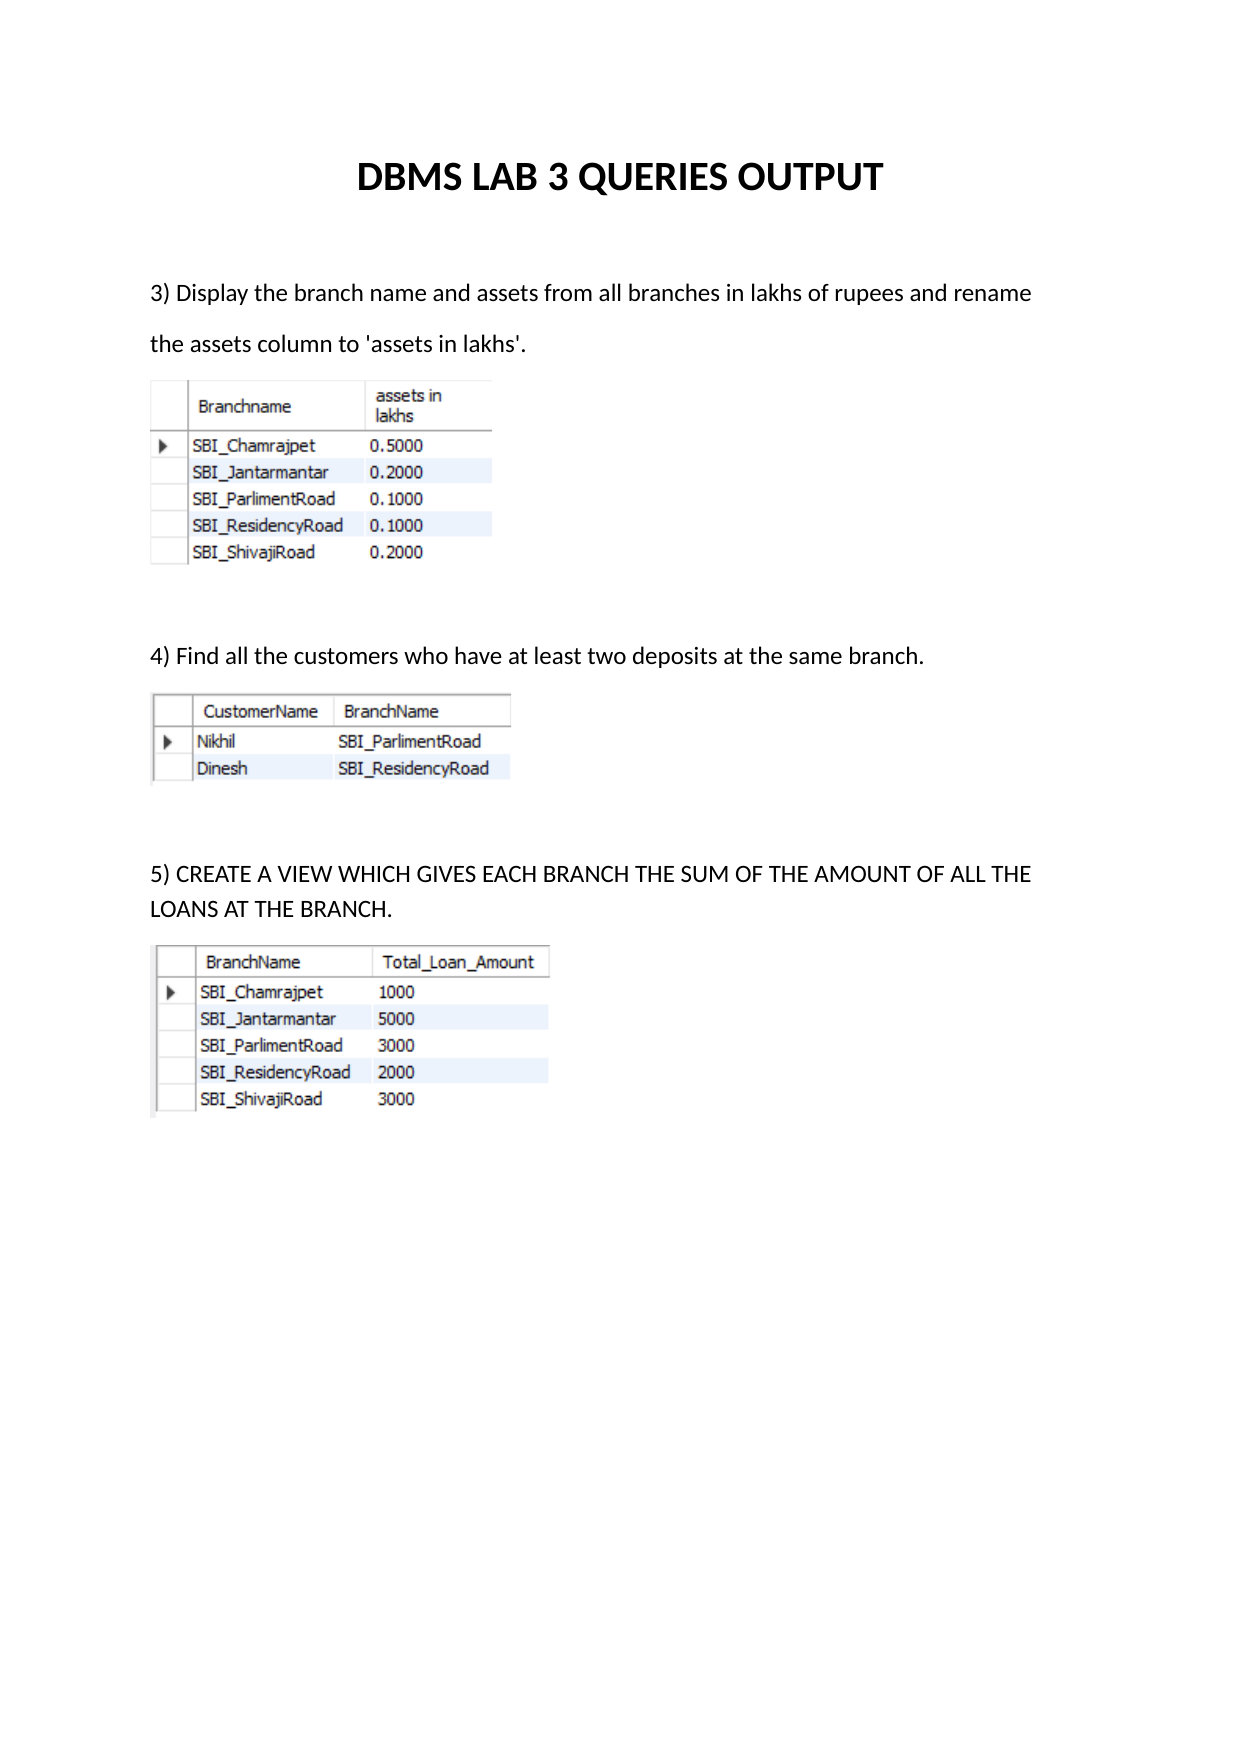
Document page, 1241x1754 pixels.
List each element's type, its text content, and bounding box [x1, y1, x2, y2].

text DBMS LAB 3 QUERIES OUTPUT [150, 150, 1090, 201]
text the assets column to 'assets in lakhs'. [150, 328, 1090, 359]
text 3) Display the branch name and assets from all branches in lakhs of rupees and rename [150, 277, 1090, 307]
picture [150, 380, 493, 568]
text 4) Find all the customers who have at least two deposits at the same branch. [150, 640, 1090, 671]
picture [150, 945, 558, 1118]
picture [150, 692, 512, 786]
text 5) CREATE A VIEW WHICH GIVES EACH BRANCH THE SUM OF THE AMOUNT OF ALL THE LOANS AT THE BRANCH. [150, 859, 1090, 924]
